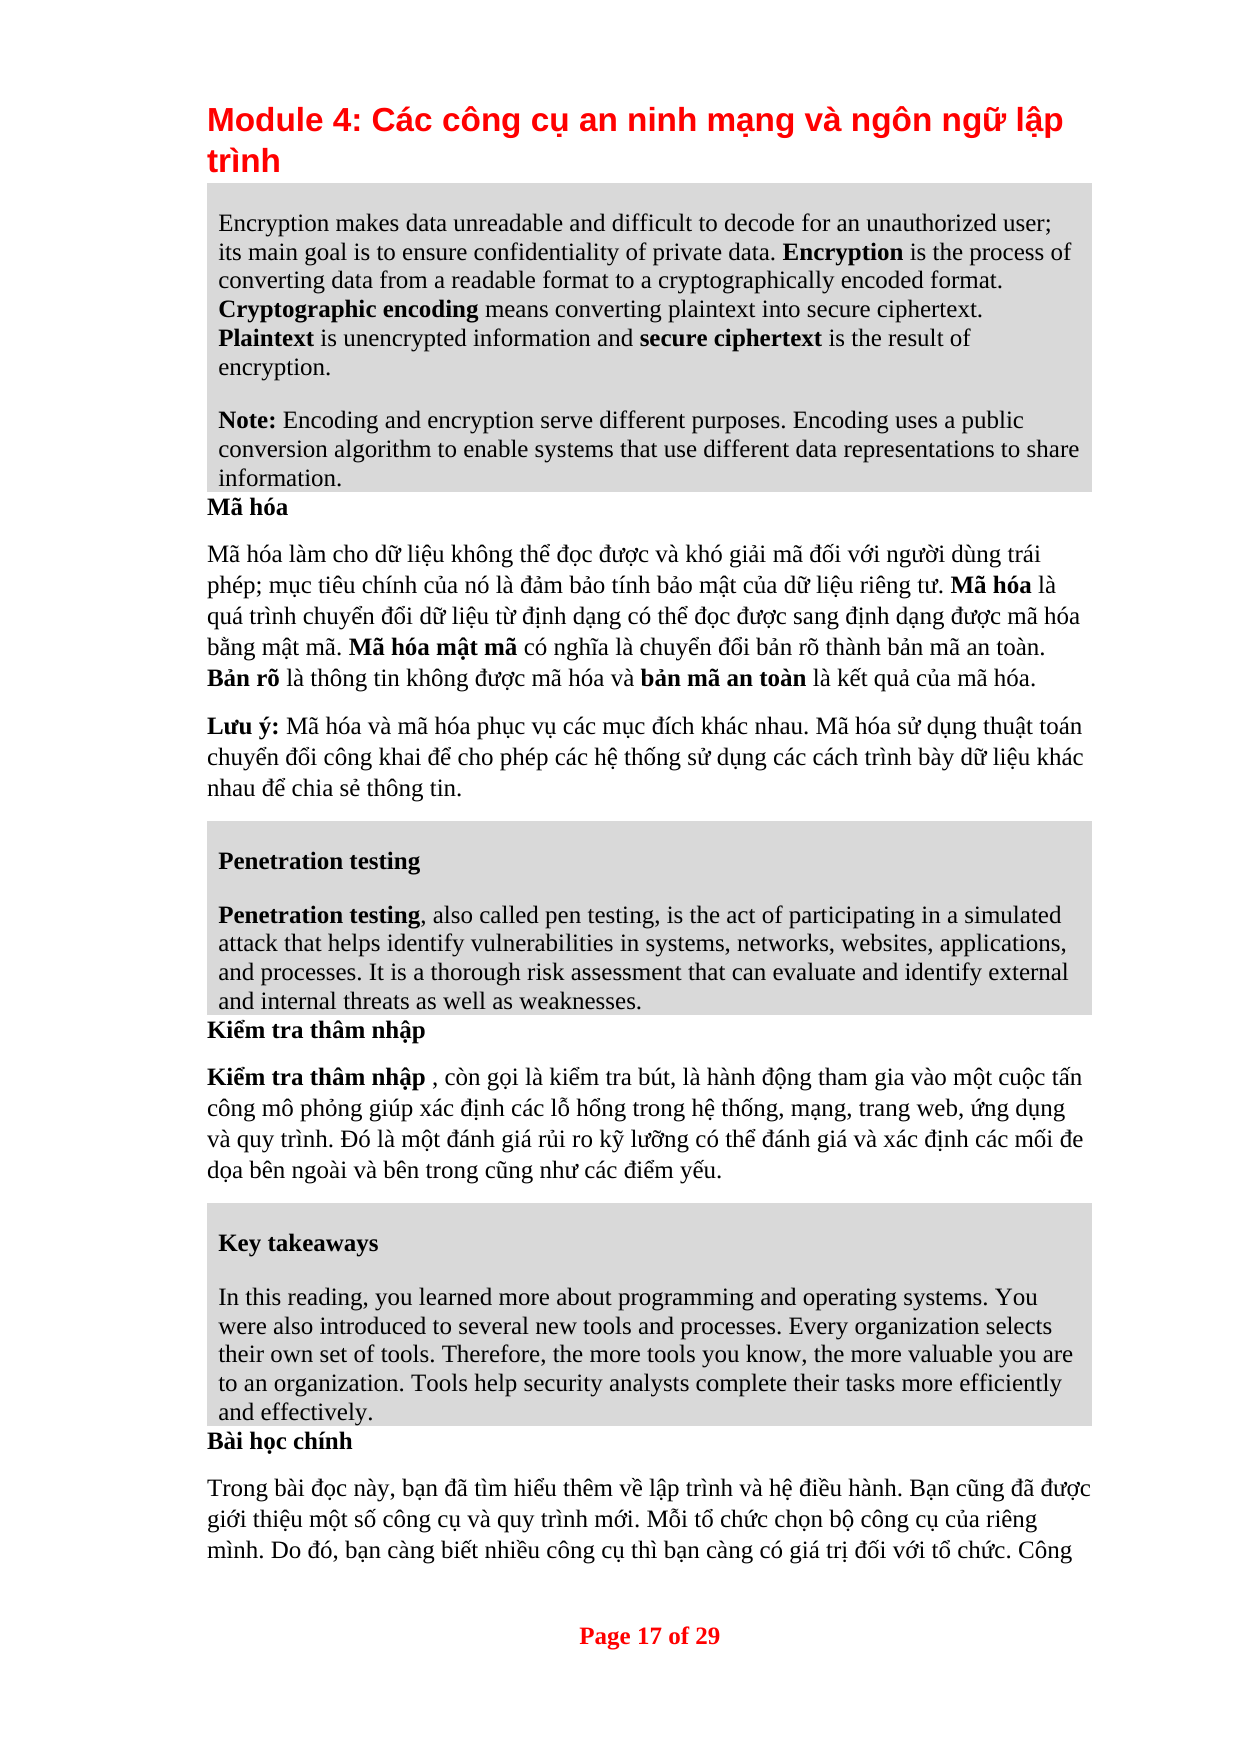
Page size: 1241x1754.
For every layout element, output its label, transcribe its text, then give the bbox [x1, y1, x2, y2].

text Mã hóa làm cho dữ liệu không thể đọc được và khó giải mã đối với người dùng trái phép; mục tiêu chính của nó là đảm bảo tính bảo mật của dữ liệu riêng tư. Mã hóa là quá trình chuyển đổi dữ liệu từ định dạng có thể đọc được sang định dạng được mã hóa bằng mật mã. Mã hóa mật mã có nghĩa là chuyển đổi bản rõ thành bản mã an toàn. Bản rõ là thông tin không được mã hóa và bản mã an toàn là kết quả của mã hóa. [207, 539, 1092, 692]
text Mã hóa [207, 492, 1092, 520]
text Lưu ý: Mã hóa và mã hóa phục vụ các mục đích khác nhau. Mã hóa sử dụng thuật toán chuyển đổi công khai để cho phép các hệ thống sử dụng các cách trình bày dữ liệu khác nhau để chia sẻ thông tin. [207, 711, 1092, 802]
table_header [207, 183, 1092, 492]
text Kiểm tra thâm nhập [207, 1015, 1092, 1043]
table_header Penetration testing Penetration testing, also called pen testing, is the act of participating in a simulated attack that helps identify vulnerabilities in systems, networks, websites, applications, and processes. It is a thorough risk assessment that can evaluate and identify external and internal threats as well as weaknesses. [207, 821, 1092, 1015]
text Bài học chính [207, 1426, 1092, 1454]
table_header Key takeaways In this reading, you learned more about programming and operating systems. You were also introduced to several new tools and processes. Every organization selects their own set of tools. Therefore, the more tools you know, the more valuable you are to an organization. Tools help security analysts complete their tasks more efficiently and effectively. [207, 1203, 1092, 1426]
text Kiểm tra thâm nhập , còn gọi là kiểm tra bút, là hành động tham gia vào một cuộc tấn công mô phỏng giúp xác định các lỗ hổng trong hệ thống, mạng, trang web, ứng dụng và quy trình. Đó là một đánh giá rủi ro kỹ lưỡng có thể đánh giá và xác định các mối đe dọa bên ngoài và bên trong cũng như các điểm yếu. [207, 1062, 1092, 1184]
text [207, 1473, 1092, 1564]
